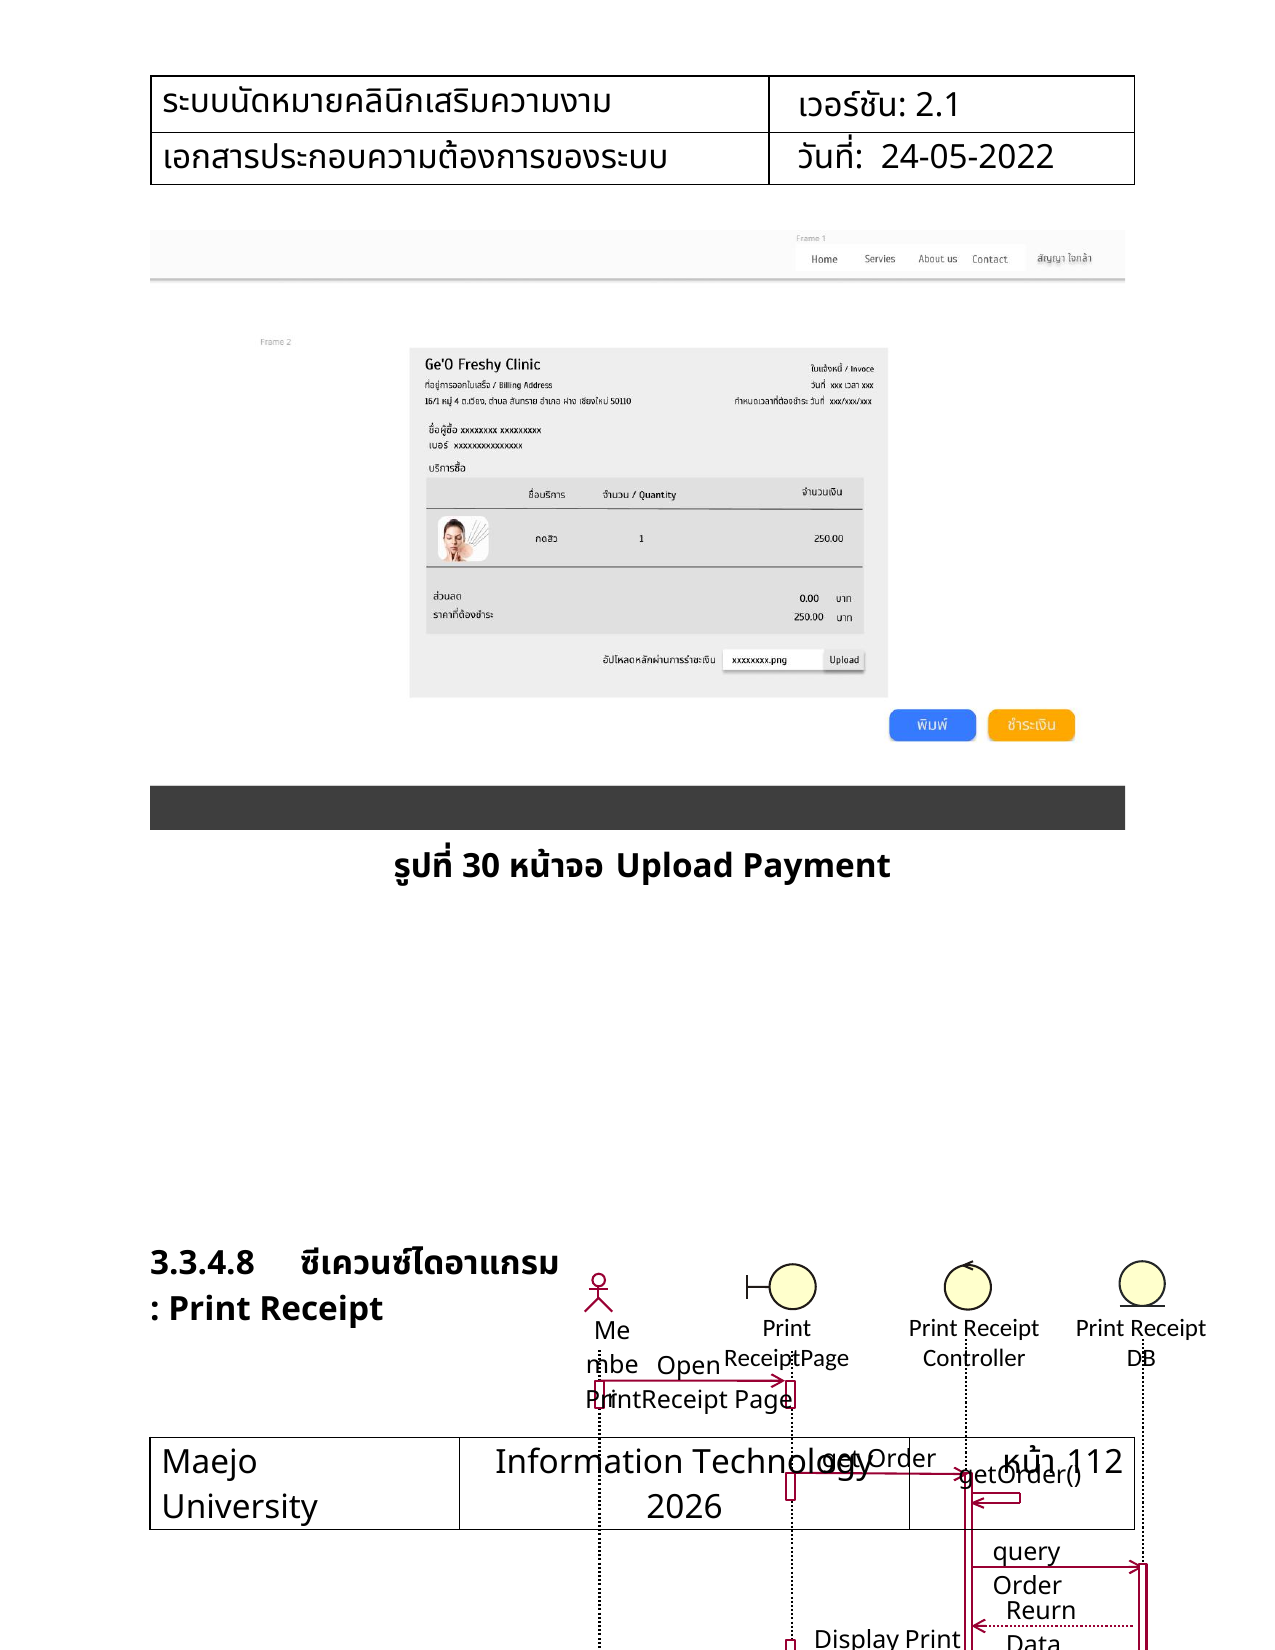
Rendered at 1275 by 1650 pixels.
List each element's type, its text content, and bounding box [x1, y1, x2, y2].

text รูปที่ 30 หน้าจอ Upload Payment [150, 842, 1134, 893]
picture [150, 230, 1125, 830]
subtitle ซีเควนซ์ไดอาแกรม : Print Receipt [150, 1239, 1134, 1330]
